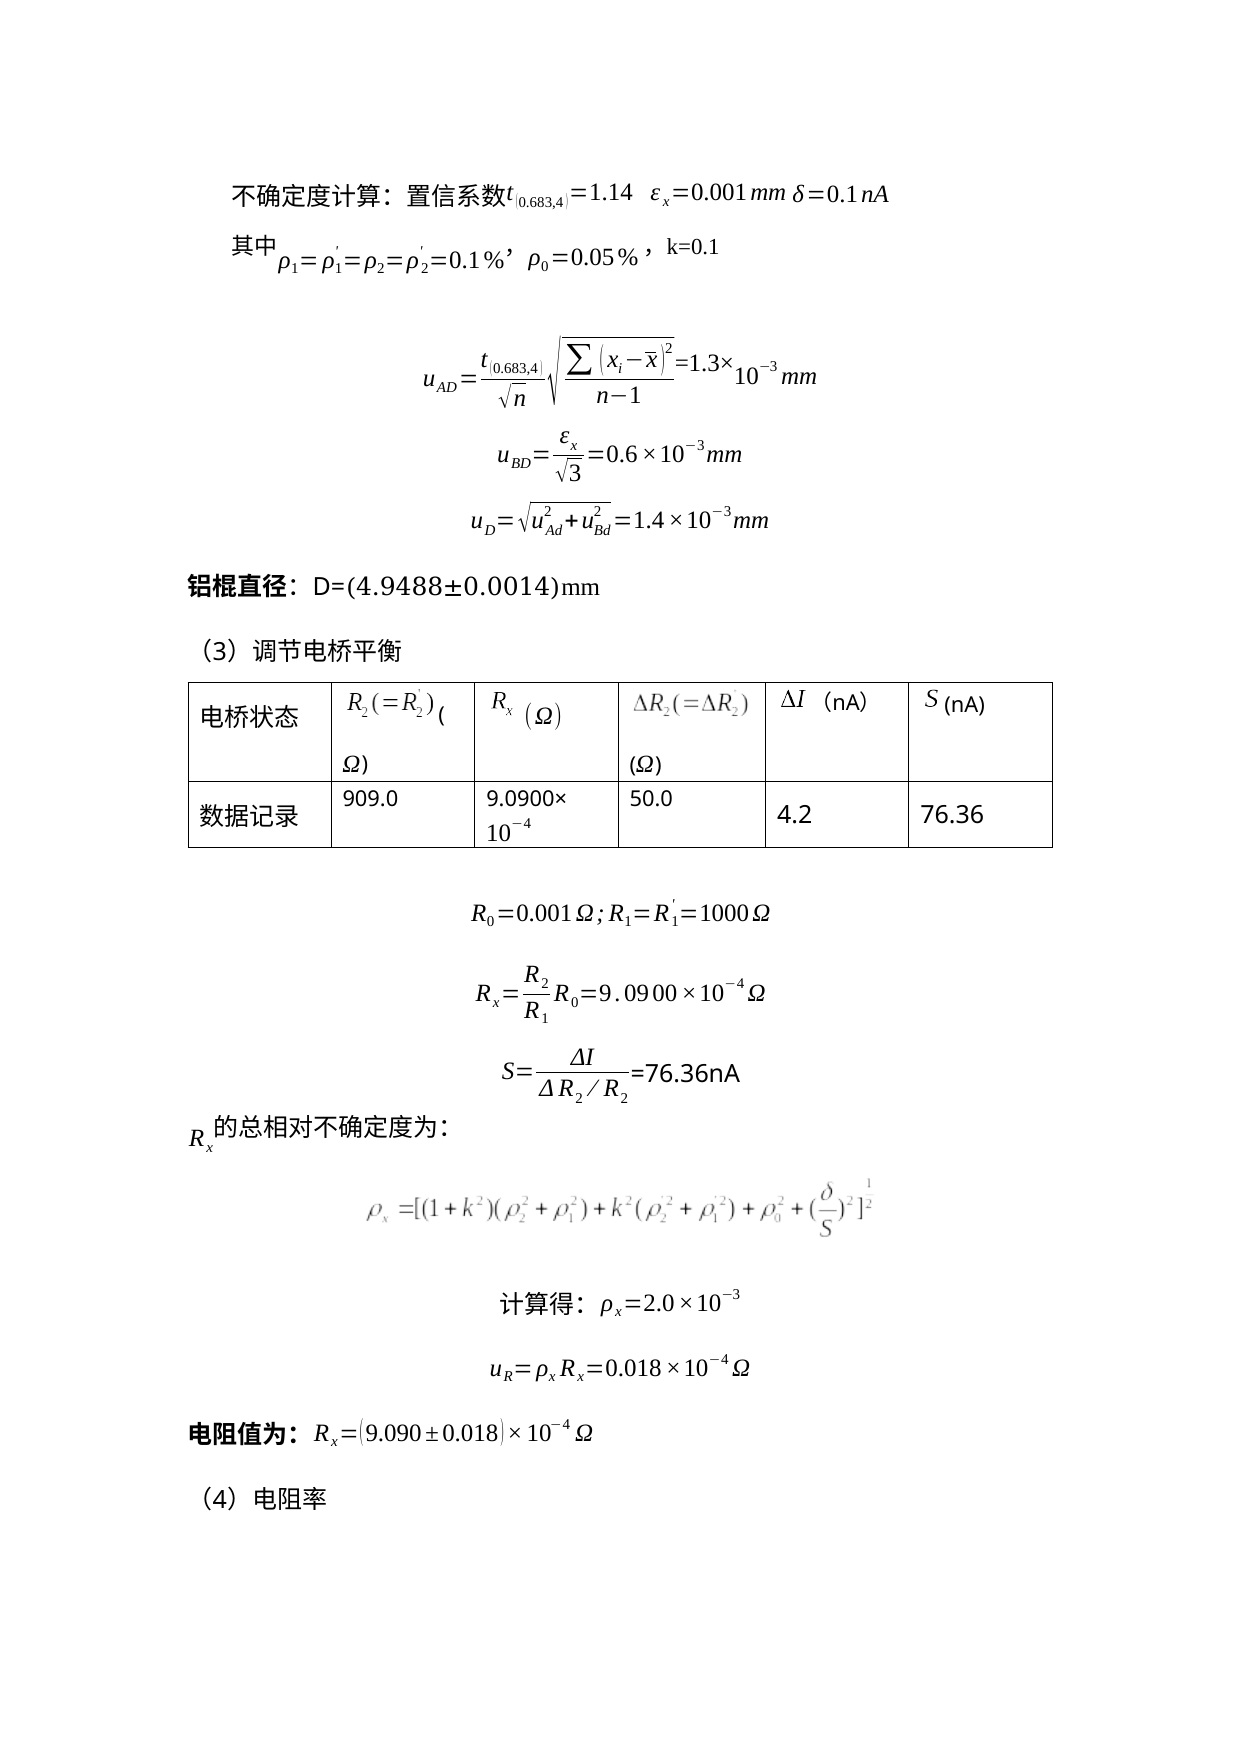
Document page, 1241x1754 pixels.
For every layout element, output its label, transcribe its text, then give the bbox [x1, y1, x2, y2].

text =1.3× [187, 324, 1053, 422]
table_cell 50.0 [619, 782, 765, 847]
table_header 电桥状态 [189, 683, 331, 781]
text =76.36nA [187, 1043, 1053, 1108]
table_cell 909.0 [332, 782, 474, 847]
table_cell 76.36 [909, 782, 1052, 847]
table_cell 9.0900× [475, 782, 618, 847]
text 计算得： [187, 1270, 1053, 1335]
table_header () [332, 683, 474, 781]
text 的总相对不确定度为： [187, 1108, 1053, 1173]
text （4）电阻率 [187, 1465, 1053, 1530]
table_header （nA） [766, 683, 908, 781]
table_cell 数据记录 [189, 782, 331, 847]
table_header (nA) [909, 683, 1052, 781]
text 不确定度计算：置信系数 [187, 162, 1053, 227]
text （3）调节电桥平衡 [187, 617, 1053, 682]
text 其中， ，k=0.1 [187, 227, 1053, 292]
table_header () [619, 683, 765, 781]
table_cell 4.2 [766, 782, 908, 847]
text 铝棍直径：D=(4.9488±0.0014)mm [187, 552, 1053, 617]
table_header [475, 683, 618, 781]
text 电阻值为： [187, 1400, 1053, 1465]
